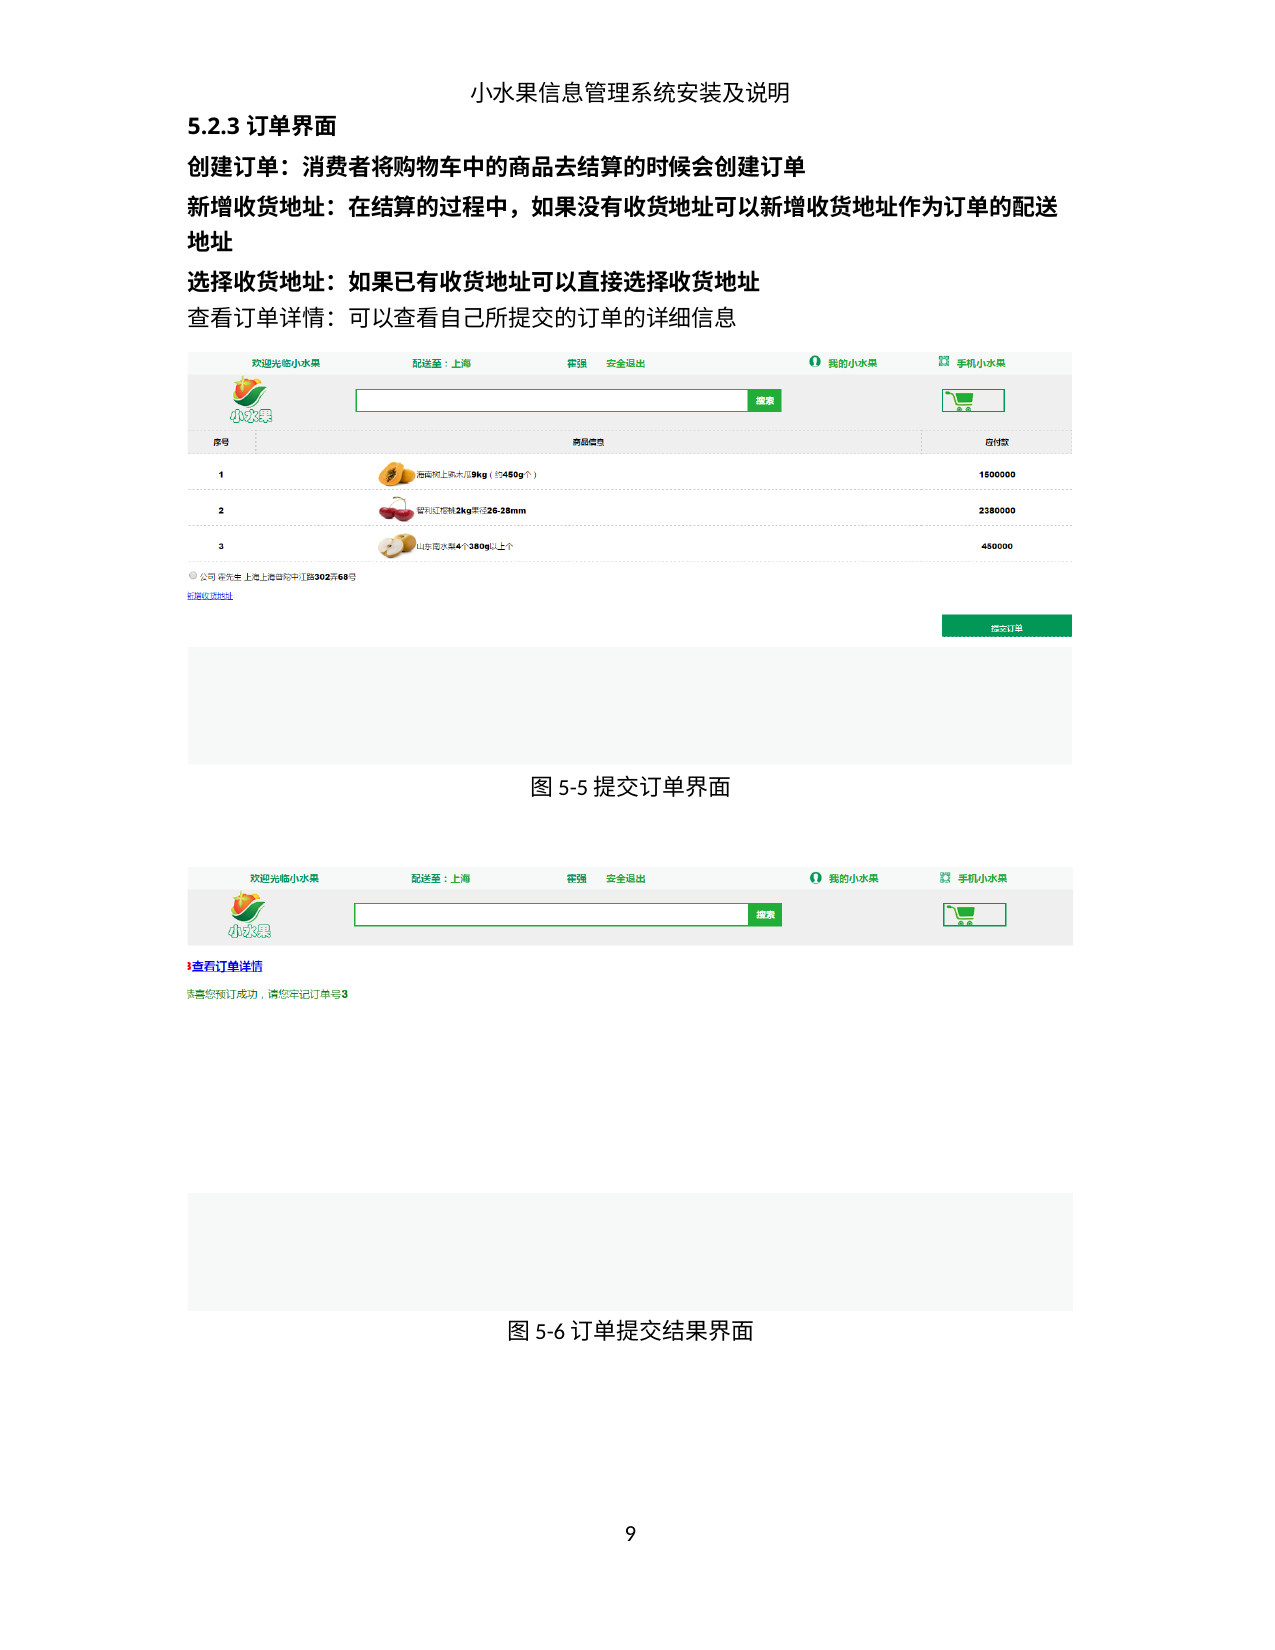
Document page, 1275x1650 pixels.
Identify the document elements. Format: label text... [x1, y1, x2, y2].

picture [187, 867, 1073, 1311]
subtitle 选择收货地址：如果已有收货地址可以直接选择收货地址 [187, 264, 1073, 297]
text 图 5-5 提交订单界面 [187, 768, 1073, 802]
text 图 5-6 订单提交结果界面 [187, 1313, 1073, 1346]
subtitle 新增收货地址：在结算的过程中，如果没有收货地址可以新增收货地址作为订单的配送地址 [187, 188, 1073, 257]
text 查看订单详情：可以查看自己所提交的订单的详细信息 [187, 300, 1073, 333]
subtitle 创建订单：消费者将购物车中的商品去结算的时候会创建订单 [187, 148, 1073, 182]
picture [187, 352, 1073, 766]
subtitle 5.2.3 订单界面 [187, 108, 1073, 142]
